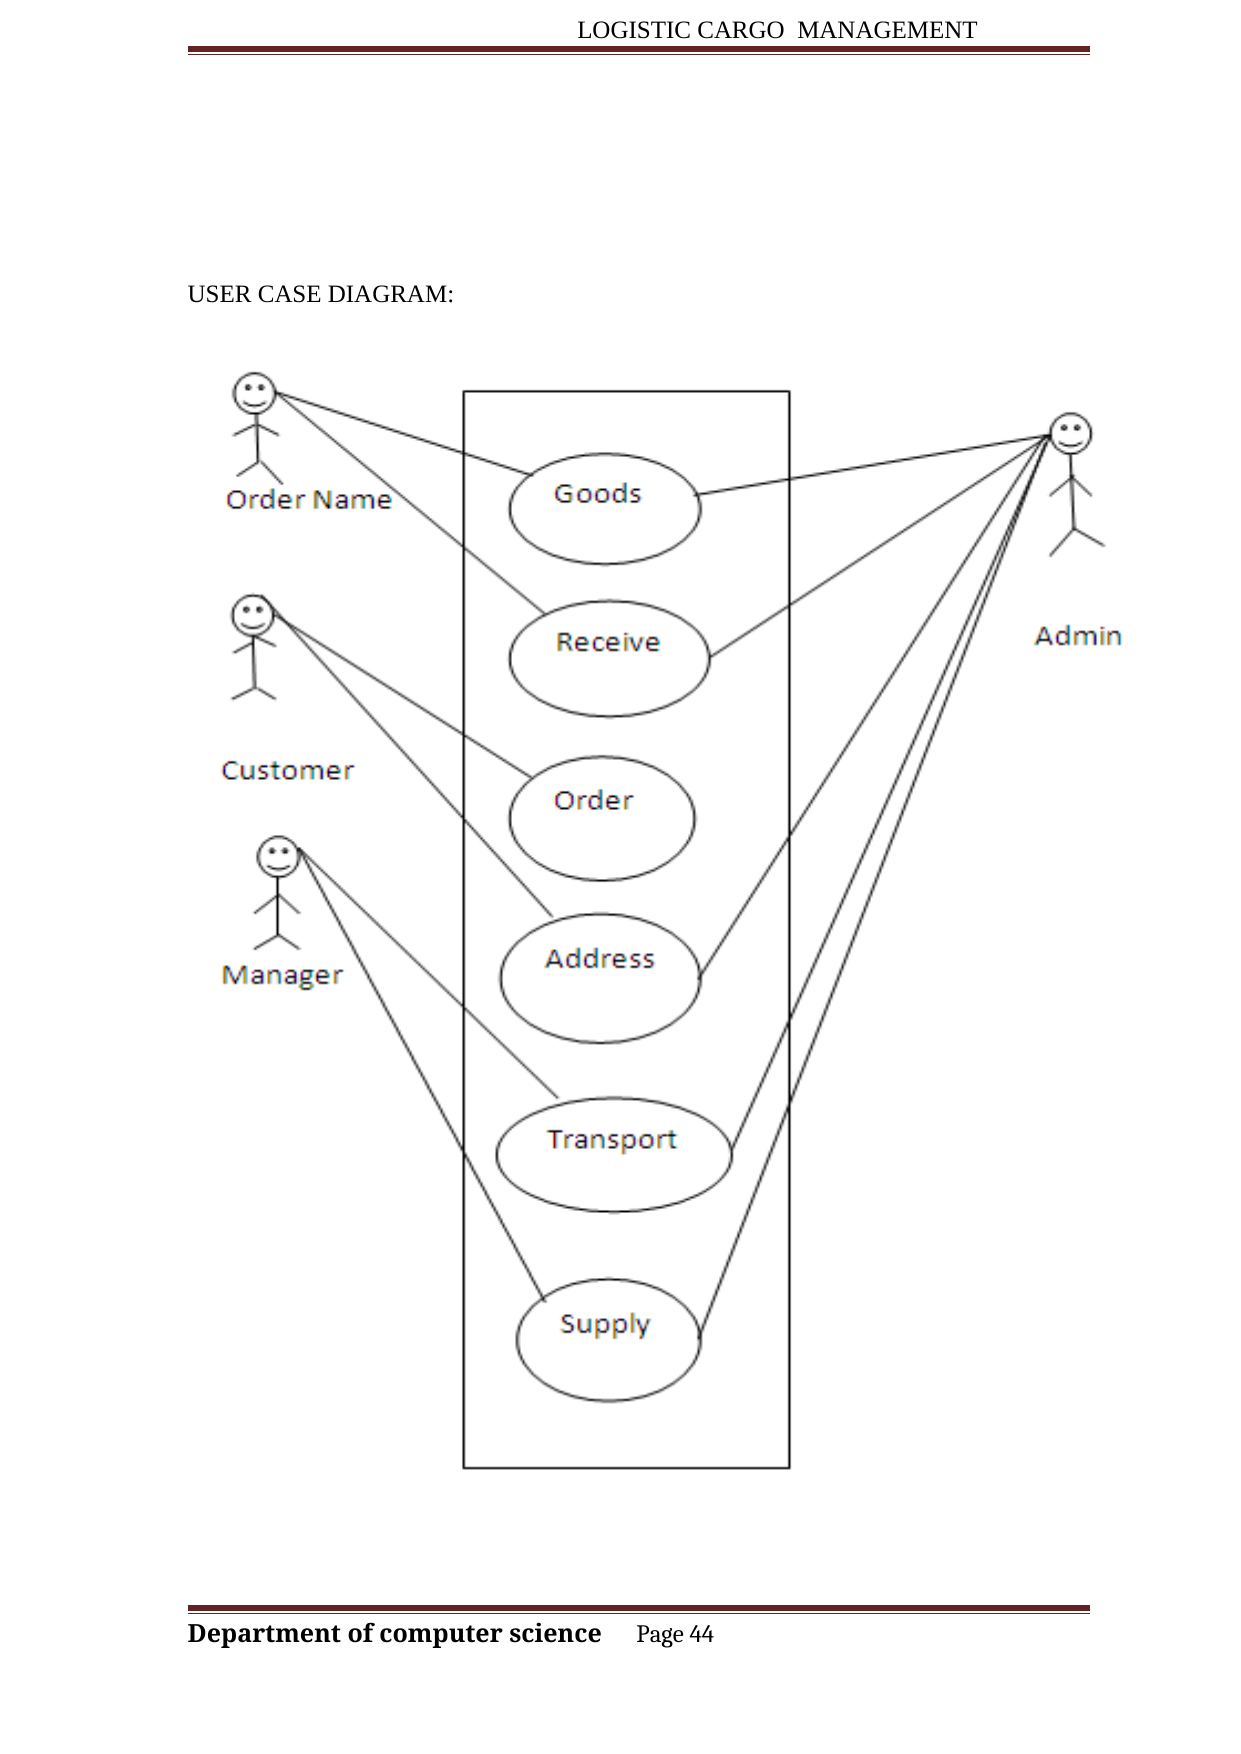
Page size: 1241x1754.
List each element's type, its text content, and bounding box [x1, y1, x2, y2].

text USER CASE DIAGRAM: [187, 279, 1090, 308]
picture [187, 365, 1162, 1476]
